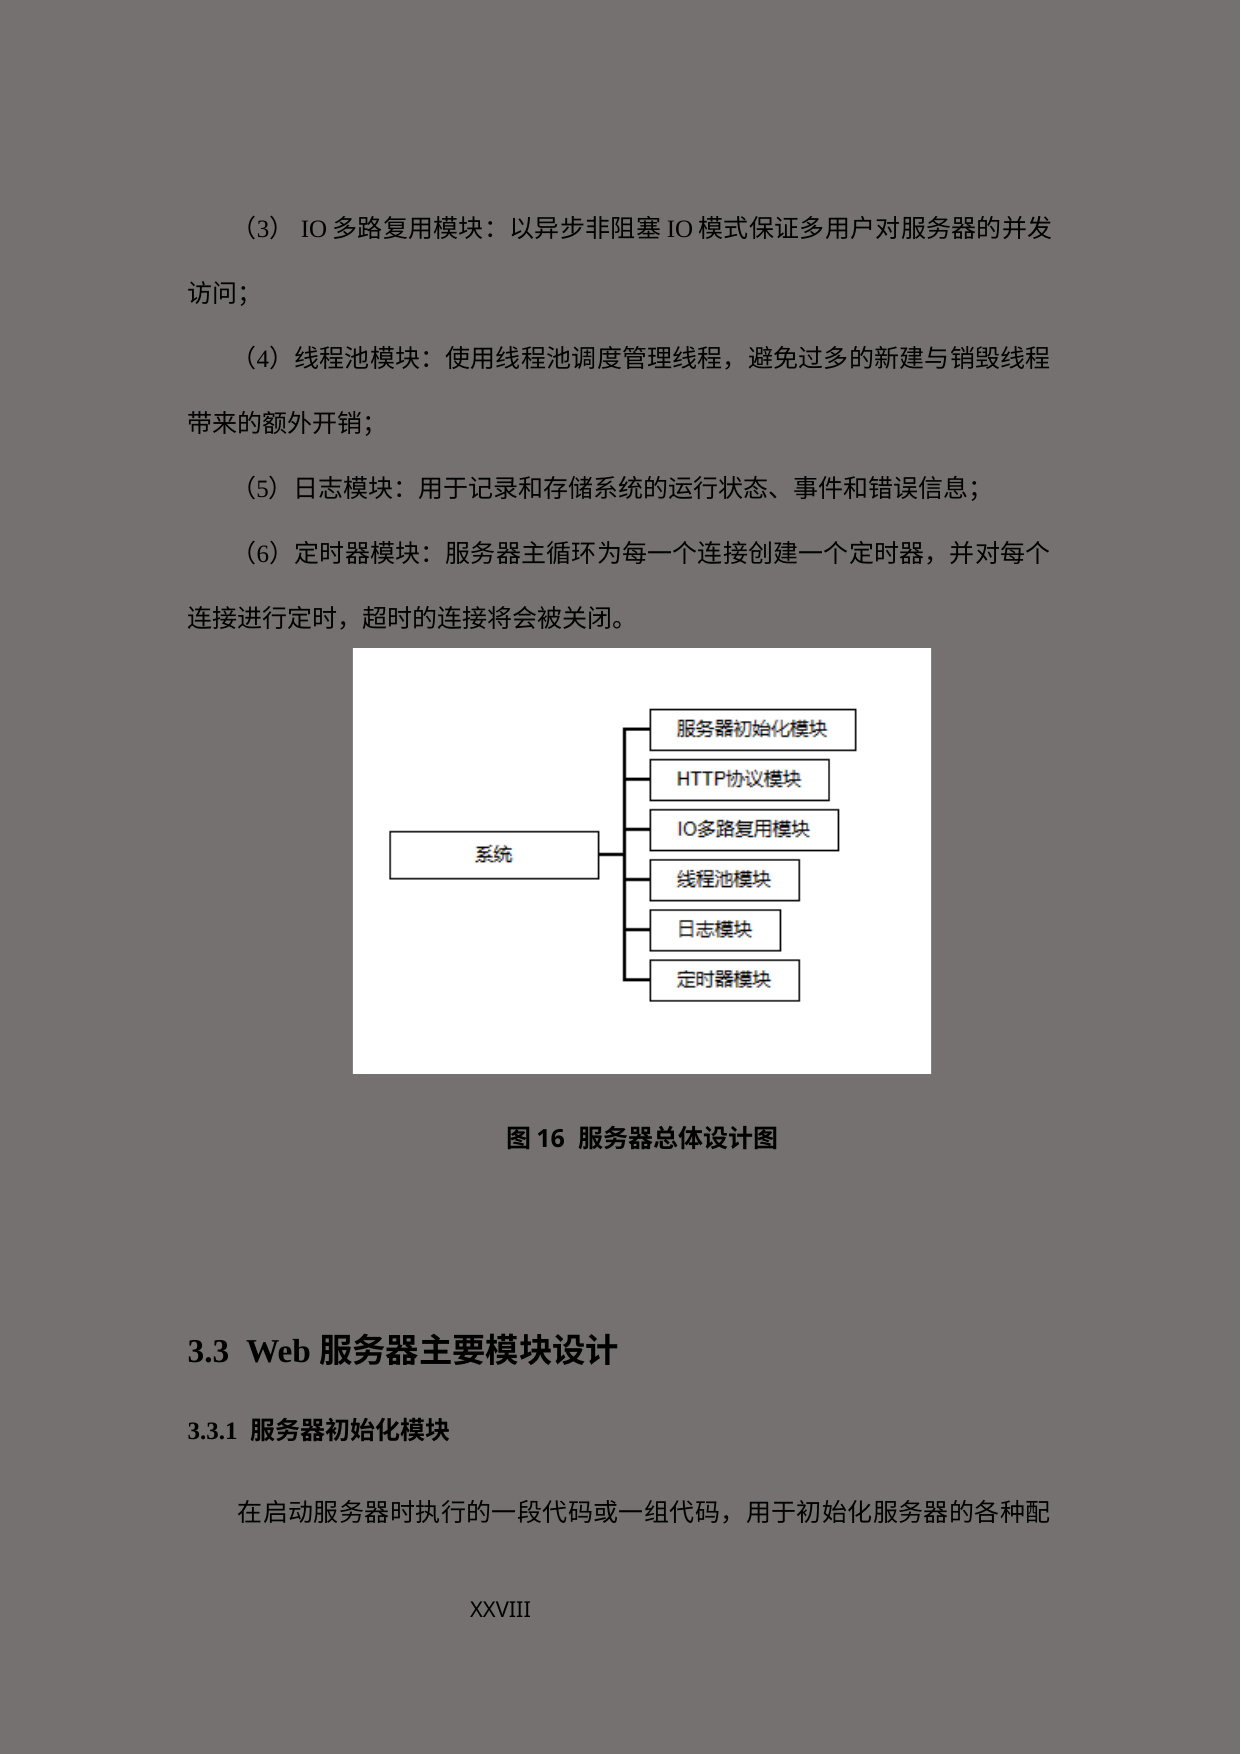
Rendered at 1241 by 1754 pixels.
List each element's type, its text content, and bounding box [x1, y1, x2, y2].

text 3.3 Web 服务器主要模块设计 [187, 1315, 1053, 1380]
text （3） IO多路复用模块：以异步非阻塞IO模式保证多用户对服务器的并发访问； [187, 194, 1053, 324]
text 3.3.1 服务器初始化模块 [187, 1396, 1053, 1461]
list 图16 服务器总体设计图 [187, 1104, 1053, 1169]
text （5）日志模块：用于记录和存储系统的运行状态、事件和错误信息； [187, 454, 1053, 519]
text （4）线程池模块：使用线程池调度管理线程，避免过多的新建与销毁线程带来的额外开销； [187, 324, 1053, 454]
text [187, 1478, 1053, 1543]
text （6）定时器模块：服务器主循环为每一个连接创建一个定时器，并对每个连接进行定时，超时的连接将会被关闭。 [187, 519, 1053, 649]
picture [352, 648, 932, 1074]
